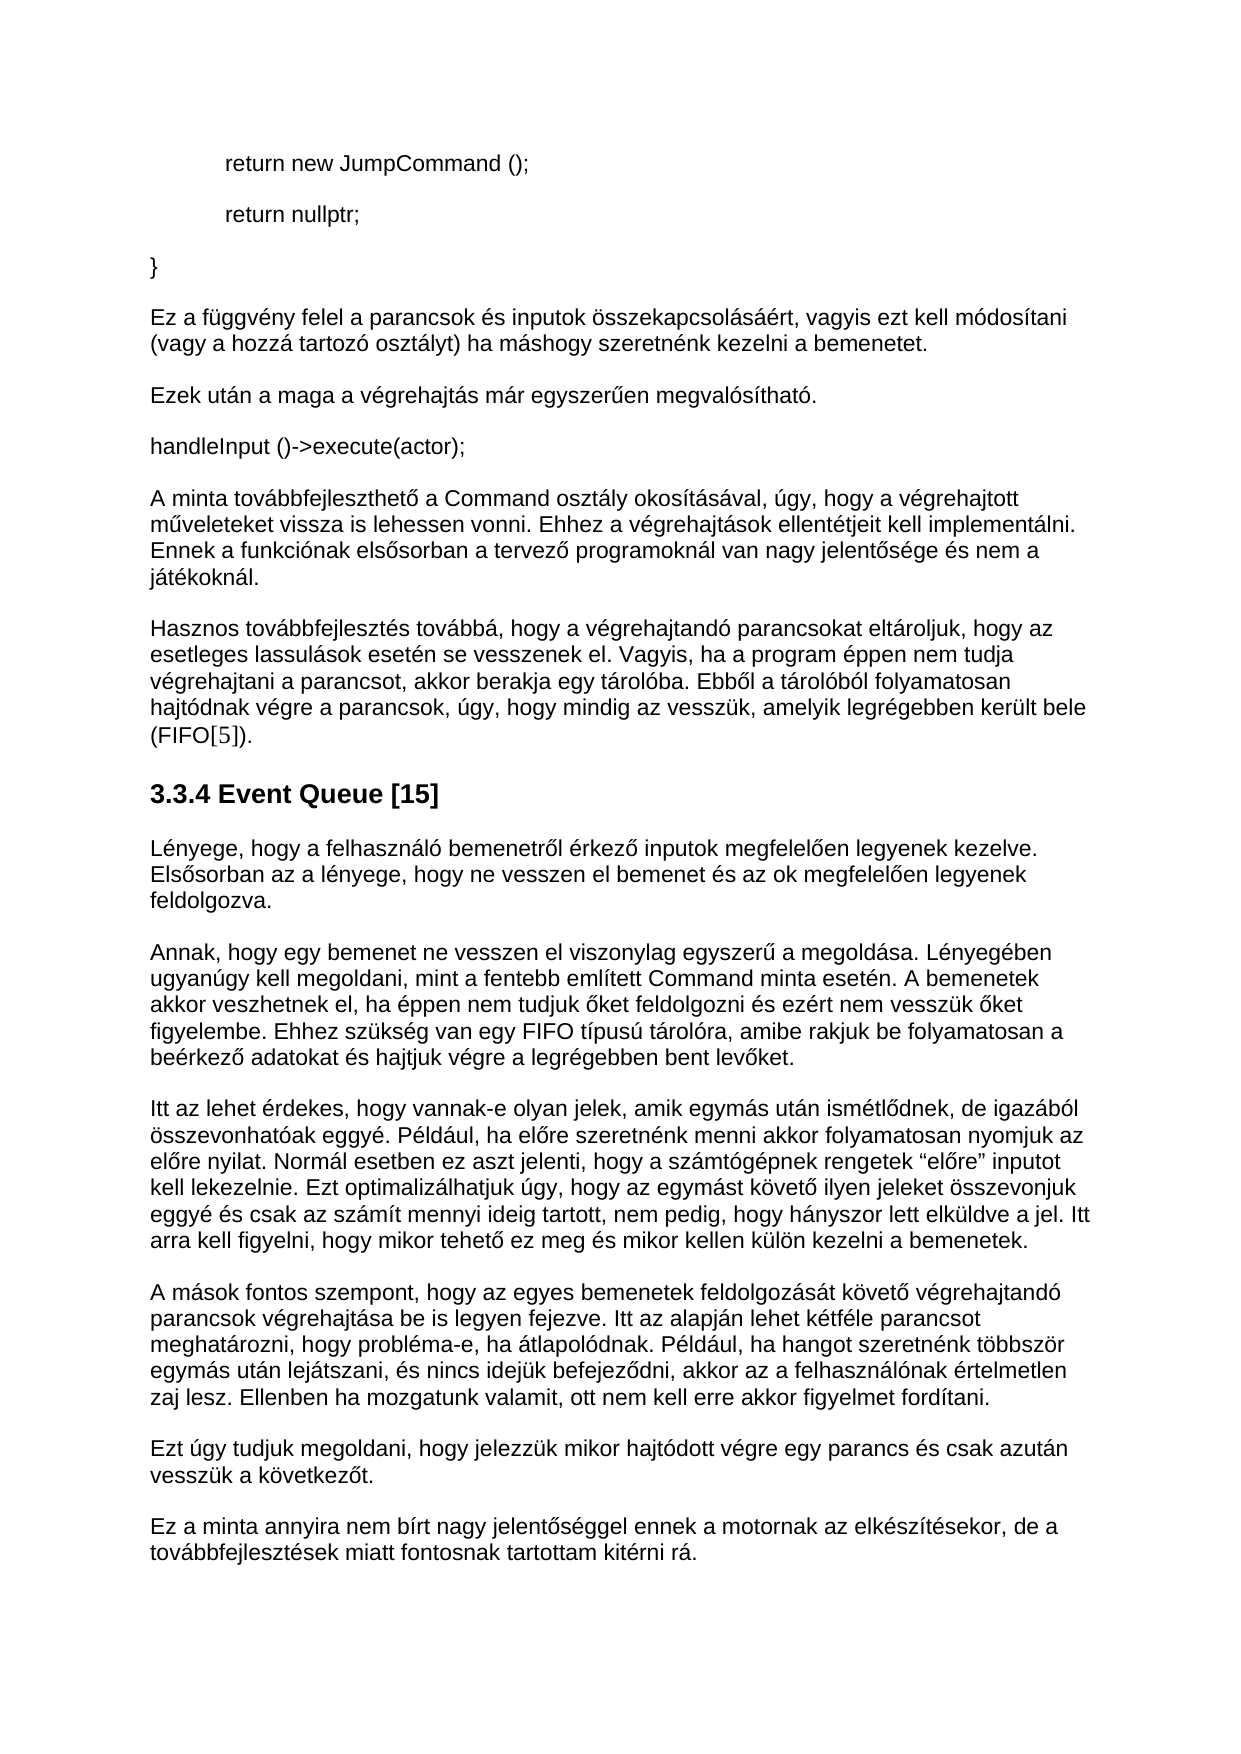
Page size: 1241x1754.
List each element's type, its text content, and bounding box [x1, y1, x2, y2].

text return new JumpCommand (); [150, 150, 1090, 176]
text handleInput ()->execute(actor); [150, 433, 1090, 459]
text Annak, hogy egy bemenet ne vesszen el viszonylag egyszerű a megoldása. Lényegében ugyanúgy kell megoldani, mint a fentebb említett Command minta esetén. A bemenetek akkor veszhetnek el, ha éppen nem tudjuk őket feldolgozni és ezért nem vesszük őket figyelembe. Ehhez szükség van egy FIFO típusú tárolóra, amibe rakjuk be folyamatosan a beérkező adatokat és hajtjuk végre a legrégebben bent levőket. [150, 938, 1090, 1070]
text Ezt úgy tudjuk megoldani, hogy jelezzük mikor hajtódott végre egy parancs és csak azután vesszük a következőt. [150, 1435, 1090, 1488]
text A minta továbbfejleszthető a Command osztály okosításával, úgy, hogy a végrehajtott műveleteket vissza is lehessen vonni. Ehhez a végrehajtások ellentétjeit kell implementálni. Ennek a funkciónak elsősorban a tervező programoknál van nagy jelentősége és nem a játékoknál. [150, 484, 1090, 590]
subtitle 3.3.4 Event Queue [15] [150, 778, 1090, 809]
text Ez a függvény felel a parancsok és inputok összekapcsolásáért, vagyis ezt kell módosítani (vagy a hozzá tartozó osztályt) ha máshogy szeretnénk kezelni a bemenetet. [150, 304, 1090, 357]
text Itt az lehet érdekes, hogy vannak-e olyan jelek, amik egymás után ismétlődnek, de igazából összevonhatóak eggyé. Például, ha előre szeretnénk menni akkor folyamatosan nyomjuk az előre nyilat. Normál esetben ez aszt jelenti, hogy a számtógépnek rengetek “előre” inputot kell lekezelnie. Ezt optimalizálhatjuk úgy, hogy az egymást követő ilyen jeleket összevonjuk eggyé és csak az számít mennyi ideig tartott, nem pedig, hogy hányszor lett elküldve a jel. Itt arra kell figyelni, hogy mikor tehető ez meg és mikor kellen külön kezelni a bemenetek. [150, 1095, 1090, 1253]
text Ezek után a maga a végrehajtás már egyszerűen megvalósítható. [150, 382, 1090, 408]
text Hasznos továbbfejlesztés továbbá, hogy a végrehajtandó parancsokat eltároljuk, hogy az esetleges lassulások esetén se vesszenek el. Vagyis, ha a program éppen nem tudja végrehajtani a parancsot, akkor berakja egy tárolóba. Ebből a tárolóból folyamatosan hajtódnak végre a parancsok, úgy, hogy mindig az vesszük, amelyik legrégebben került bele (FIFO[5]). [150, 615, 1090, 749]
text } [150, 253, 1090, 279]
text Ez a minta annyira nem bírt nagy jelentőséggel ennek a motornak az elkészítésekor, de a továbbfejlesztések miatt fontosnak tartottam kitérni rá. [150, 1513, 1090, 1566]
text return nullptr; [150, 201, 1090, 228]
text Lényege, hogy a felhasználó bemenetről érkező inputok megfelelően legyenek kezelve. Elsősorban az a lényege, hogy ne vesszen el bemenet és az ok megfelelően legyenek feldolgozva. [150, 834, 1090, 913]
text A mások fontos szempont, hogy az egyes bemenetek feldolgozását követő végrehajtandó parancsok végrehajtása be is legyen fejezve. Itt az alapján lehet kétféle parancsot meghatározni, hogy probléma-e, ha átlapolódnak. Például, ha hangot szeretnénk többször egymás után lejátszani, és nincs idejük befejeződni, akkor az a felhasználónak értelmetlen zaj lesz. Ellenben ha mozgatunk valamit, ott nem kell erre akkor figyelmet fordítani. [150, 1278, 1090, 1410]
